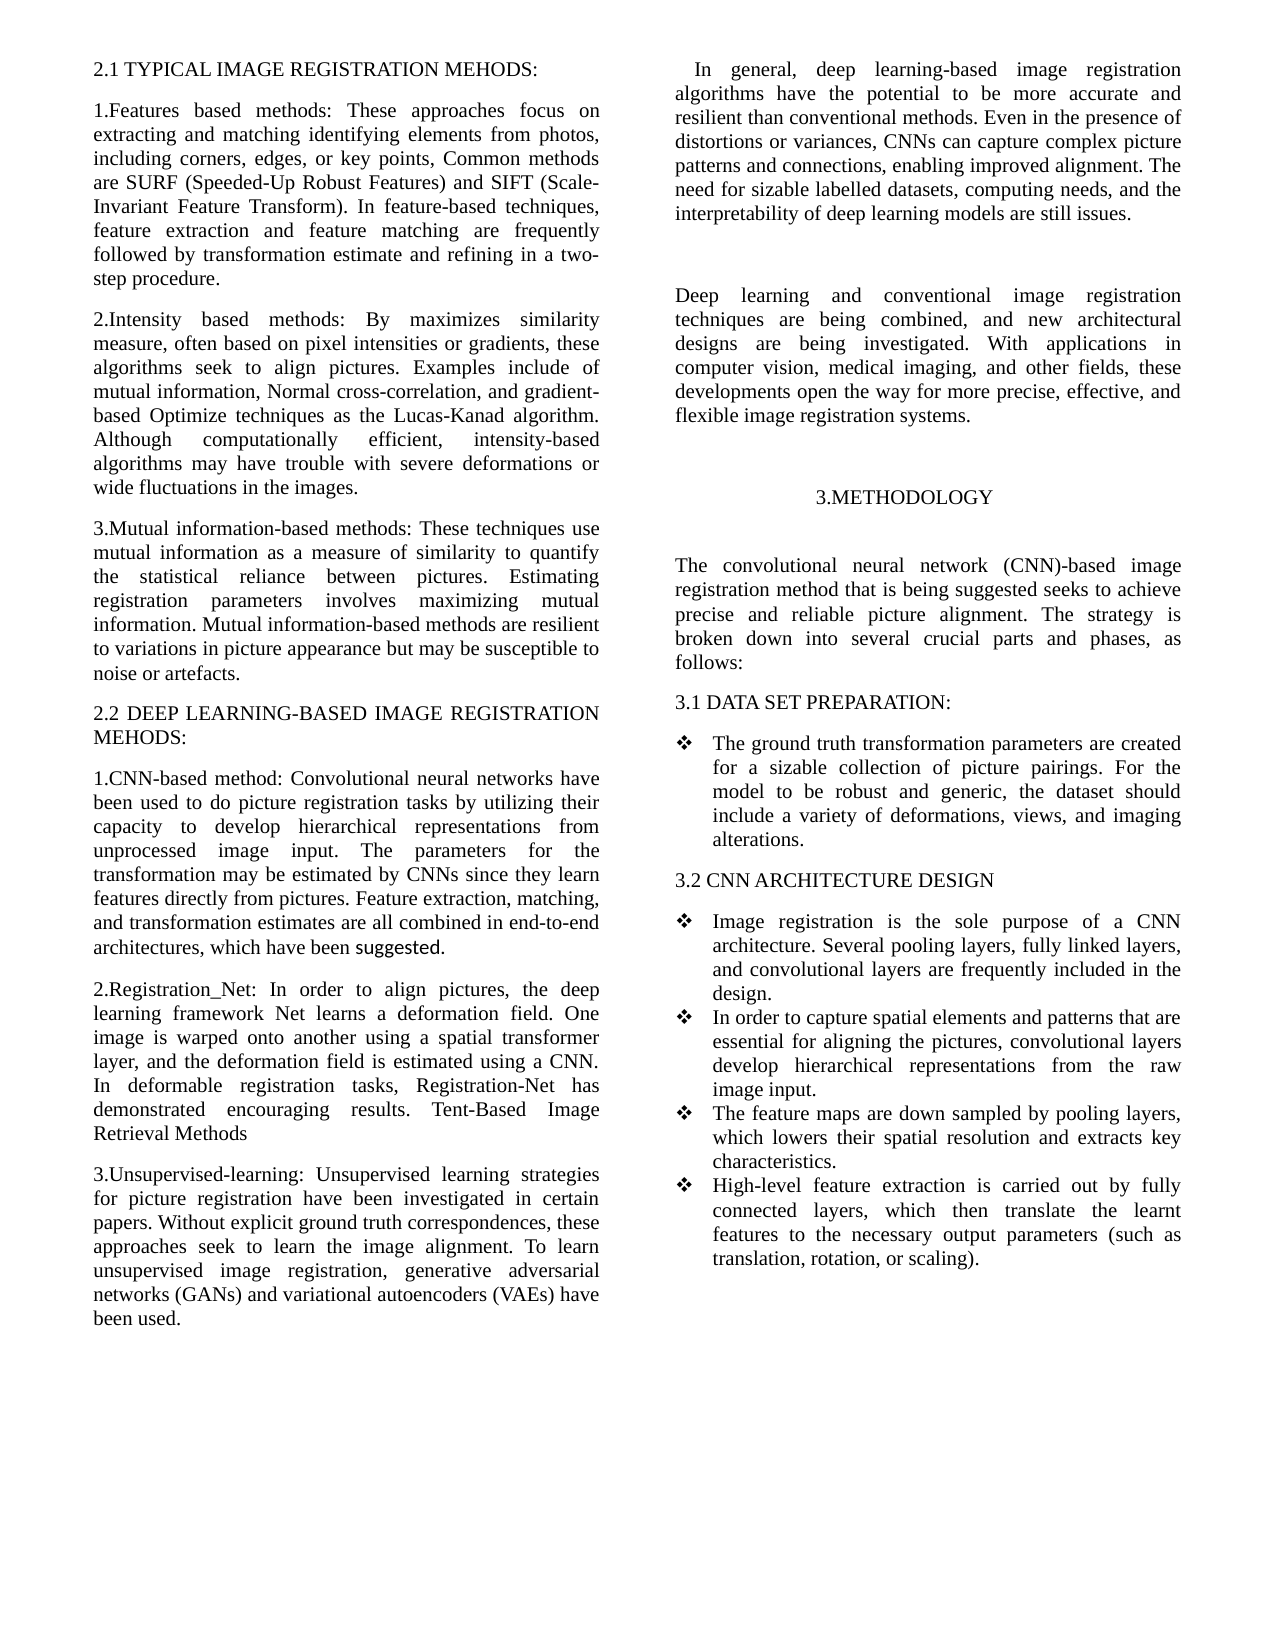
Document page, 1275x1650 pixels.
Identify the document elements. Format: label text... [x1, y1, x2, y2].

text 3.Mutual information-based methods: These techniques use mutual information as a measure of similarity to quantify the statistical reliance between pictures. Estimating registration parameters involves maximizing mutual information. Mutual information-based methods are resilient to variations in picture appearance but may be susceptible to noise or artefacts. [93, 516, 600, 684]
list In order to capture spatial elements and patterns that are essential for aligning the pictures, convolutional layers develop hierarchical representations from the raw image input. [675, 1005, 1182, 1101]
text Deep learning and conventional image registration techniques are being combined, and new architectural designs are being investigated. With applications in computer vision, medical imaging, and other fields, these developments open the way for more precise, effective, and flexible image registration systems. [675, 283, 1182, 427]
text 3.METHODOLOGY [675, 484, 1182, 509]
text 3.2 CNN ARCHITECTURE DESIGN [675, 868, 1182, 892]
list The ground truth transformation parameters are created for a sizable collection of picture pairings. For the model to be robust and generic, the dataset should include a variety of deformations, views, and imaging alterations. [675, 731, 1182, 851]
text 2.Registration_Net: In order to align pictures, the deep learning framework Net learns a deformation field. One image is warped onto another using a spatial transformer layer, and the deformation field is estimated using a CNN. In deformable registration tasks, Registration-Net has demonstrated encouraging results. Tent-Based Image Retrieval Methods [93, 976, 600, 1145]
text 3.1 DATA SET PREPARATION: [675, 690, 1182, 714]
text 2.Intensity based methods: By maximizes similarity measure, often based on pixel intensities or gradients, these algorithms seek to align pictures. Examples include of mutual information, Normal cross-correlation, and gradient-based Optimize techniques as the Lucas-Kanad algorithm. Although computationally efficient, intensity-based algorithms may have trouble with severe deformations or wide fluctuations in the images. [93, 307, 600, 499]
text The convolutional neural network (CNN)-based image registration method that is being suggested seeks to achieve precise and reliable picture alignment. The strategy is broken down into several crucial parts and phases, as follows: [675, 525, 1182, 674]
text 2.1 TYPICAL IMAGE REGISTRATION MEHODS: [93, 57, 600, 81]
text 1.CNN-based method: Convolutional neural networks have been used to do picture registration tasks by utilizing their capacity to develop hierarchical representations from unprocessed image input. The parameters for the transformation may be estimated by CNNs since they learn features directly from pictures. Feature extraction, matching, and transformation estimates are all combined in end-to-end architectures, which have been suggested. [93, 766, 600, 960]
text 2.2 DEEP LEARNING-BASED IMAGE REGISTRATION MEHODS: [93, 701, 600, 749]
text 1.Features based methods: These approaches focus on extracting and matching identifying elements from photos, including corners, edges, or key points, Common methods are SURF (Speeded-Up Robust Features) and SIFT (Scale-Invariant Feature Transform). In feature-based techniques, feature extraction and feature matching are frequently followed by transformation estimate and refining in a two-step procedure. [93, 98, 600, 290]
text In general, deep learning-based image registration algorithms have the potential to be more accurate and resilient than conventional methods. Even in the presence of distortions or variances, CNNs can capture complex picture patterns and connections, enabling improved alignment. The need for sizable labelled datasets, computing needs, and the interpretability of deep learning models are still issues. [675, 57, 1182, 225]
list The feature maps are down sampled by pooling layers, which lowers their spatial resolution and extracts key characteristics. [675, 1101, 1182, 1173]
list High-level feature extraction is carried out by fully connected layers, which then translate the learnt features to the necessary output parameters (such as translation, rotation, or scaling). [675, 1173, 1182, 1270]
list Image registration is the sole purpose of a CNN architecture. Several pooling layers, fully linked layers, and convolutional layers are frequently included in the design. [675, 909, 1182, 1005]
text 3.Unsupervised-learning: Unsupervised learning strategies for picture registration have been investigated in certain papers. Without explicit ground truth correspondences, these approaches seek to learn the image alignment. To learn unsupervised image registration, generative adversarial networks (GANs) and variational autoencoders (VAEs) have been used. [93, 1162, 600, 1330]
